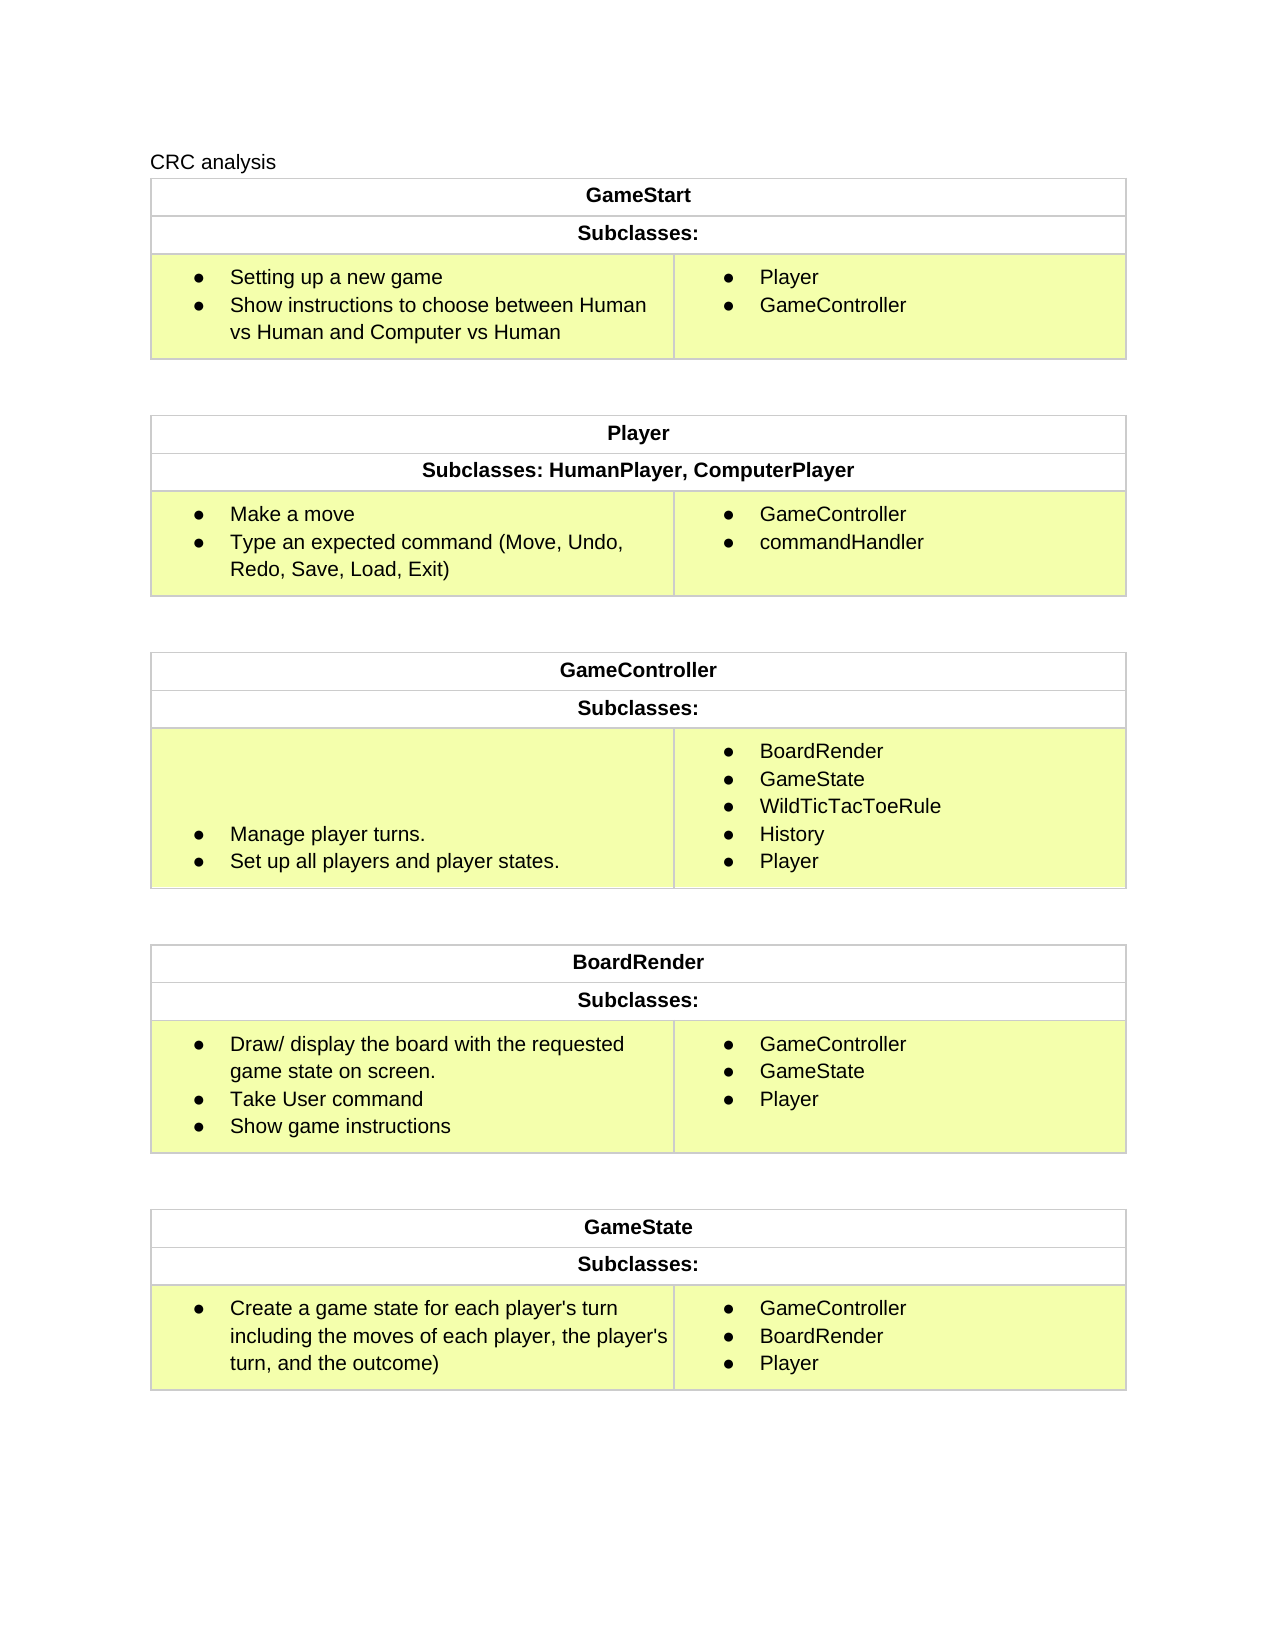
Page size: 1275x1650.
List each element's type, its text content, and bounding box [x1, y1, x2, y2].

table_header GameStart [152, 179, 1125, 215]
table_header Player [152, 416, 1125, 452]
table_cell Manage player turns. Set up all players and player states. [152, 729, 673, 887]
table_cell Create a game state for each player's turn including the moves of each player, the player's turn, and the outcome) [152, 1286, 673, 1389]
table_cell BoardRender GameState WildTicTacToeRule History Player [675, 729, 1125, 887]
table_cell Subclasses: [152, 217, 1125, 253]
table_cell GameController GameState Player [675, 1021, 1125, 1152]
table_cell Subclasses: HumanPlayer, ComputerPlayer [152, 454, 1125, 490]
table_cell Setting up a new game Show instructions to choose between Human vs Human and Computer vs Human [152, 255, 673, 358]
table_cell Subclasses: [152, 983, 1125, 1019]
table_cell GameController commandHandler [675, 492, 1125, 595]
table_cell GameController BoardRender Player [675, 1286, 1125, 1389]
table_header GameState [152, 1210, 1125, 1246]
table_cell Draw/ display the board with the requested game state on screen. Take User command Show game instructions [152, 1021, 673, 1152]
table_cell Player GameController [675, 255, 1125, 358]
table_cell Subclasses: [152, 1248, 1125, 1284]
title CRC analysis [150, 150, 1125, 174]
table_cell Subclasses: [152, 691, 1125, 727]
table_header BoardRender [152, 946, 1125, 982]
table_cell Make a move Type an expected command (Move, Undo, Redo, Save, Load, Exit) [152, 492, 673, 595]
table_header GameController [152, 653, 1125, 689]
